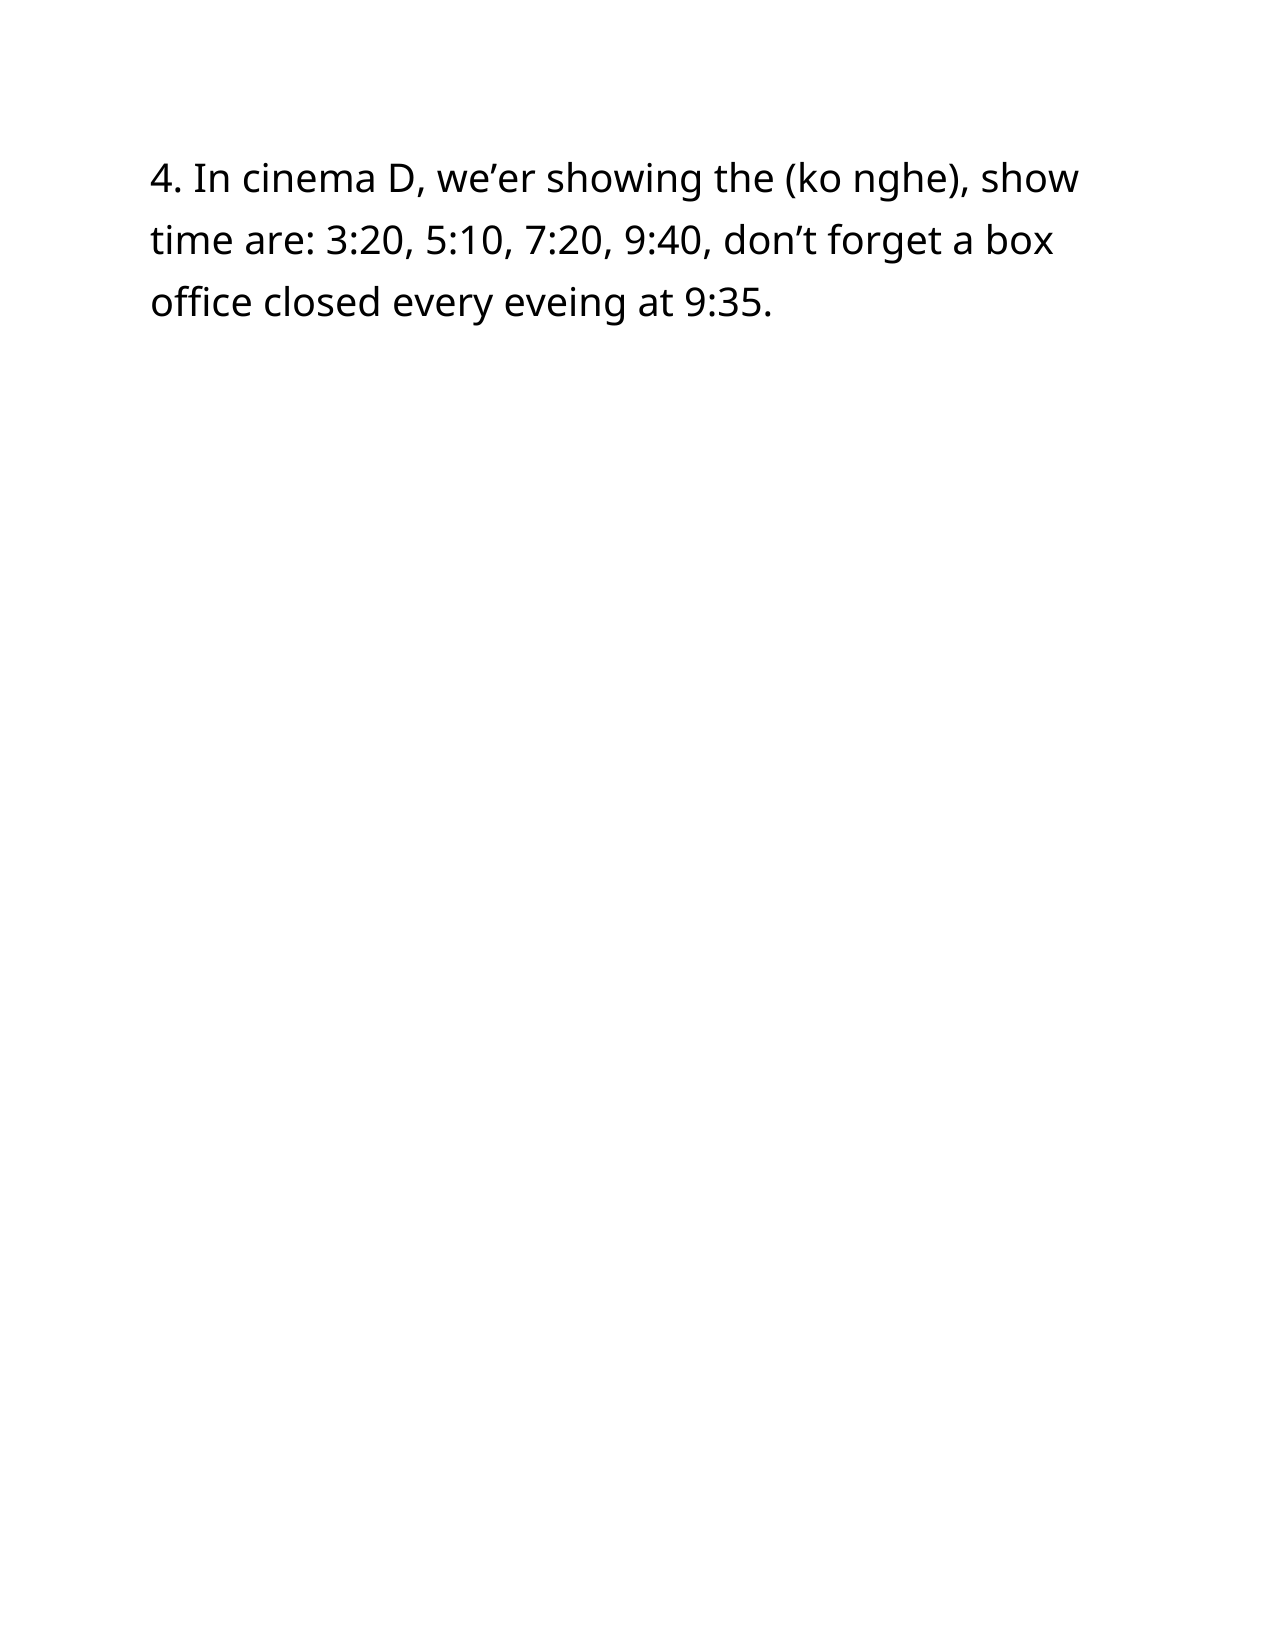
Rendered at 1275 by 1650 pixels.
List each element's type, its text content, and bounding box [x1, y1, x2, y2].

text 4. In cinema D, we’er showing the (ko nghe), show time are: 3:20, 5:10, 7:20, 9:40, don’t forget a box office closed every eveing at 9:35. [150, 150, 1125, 328]
